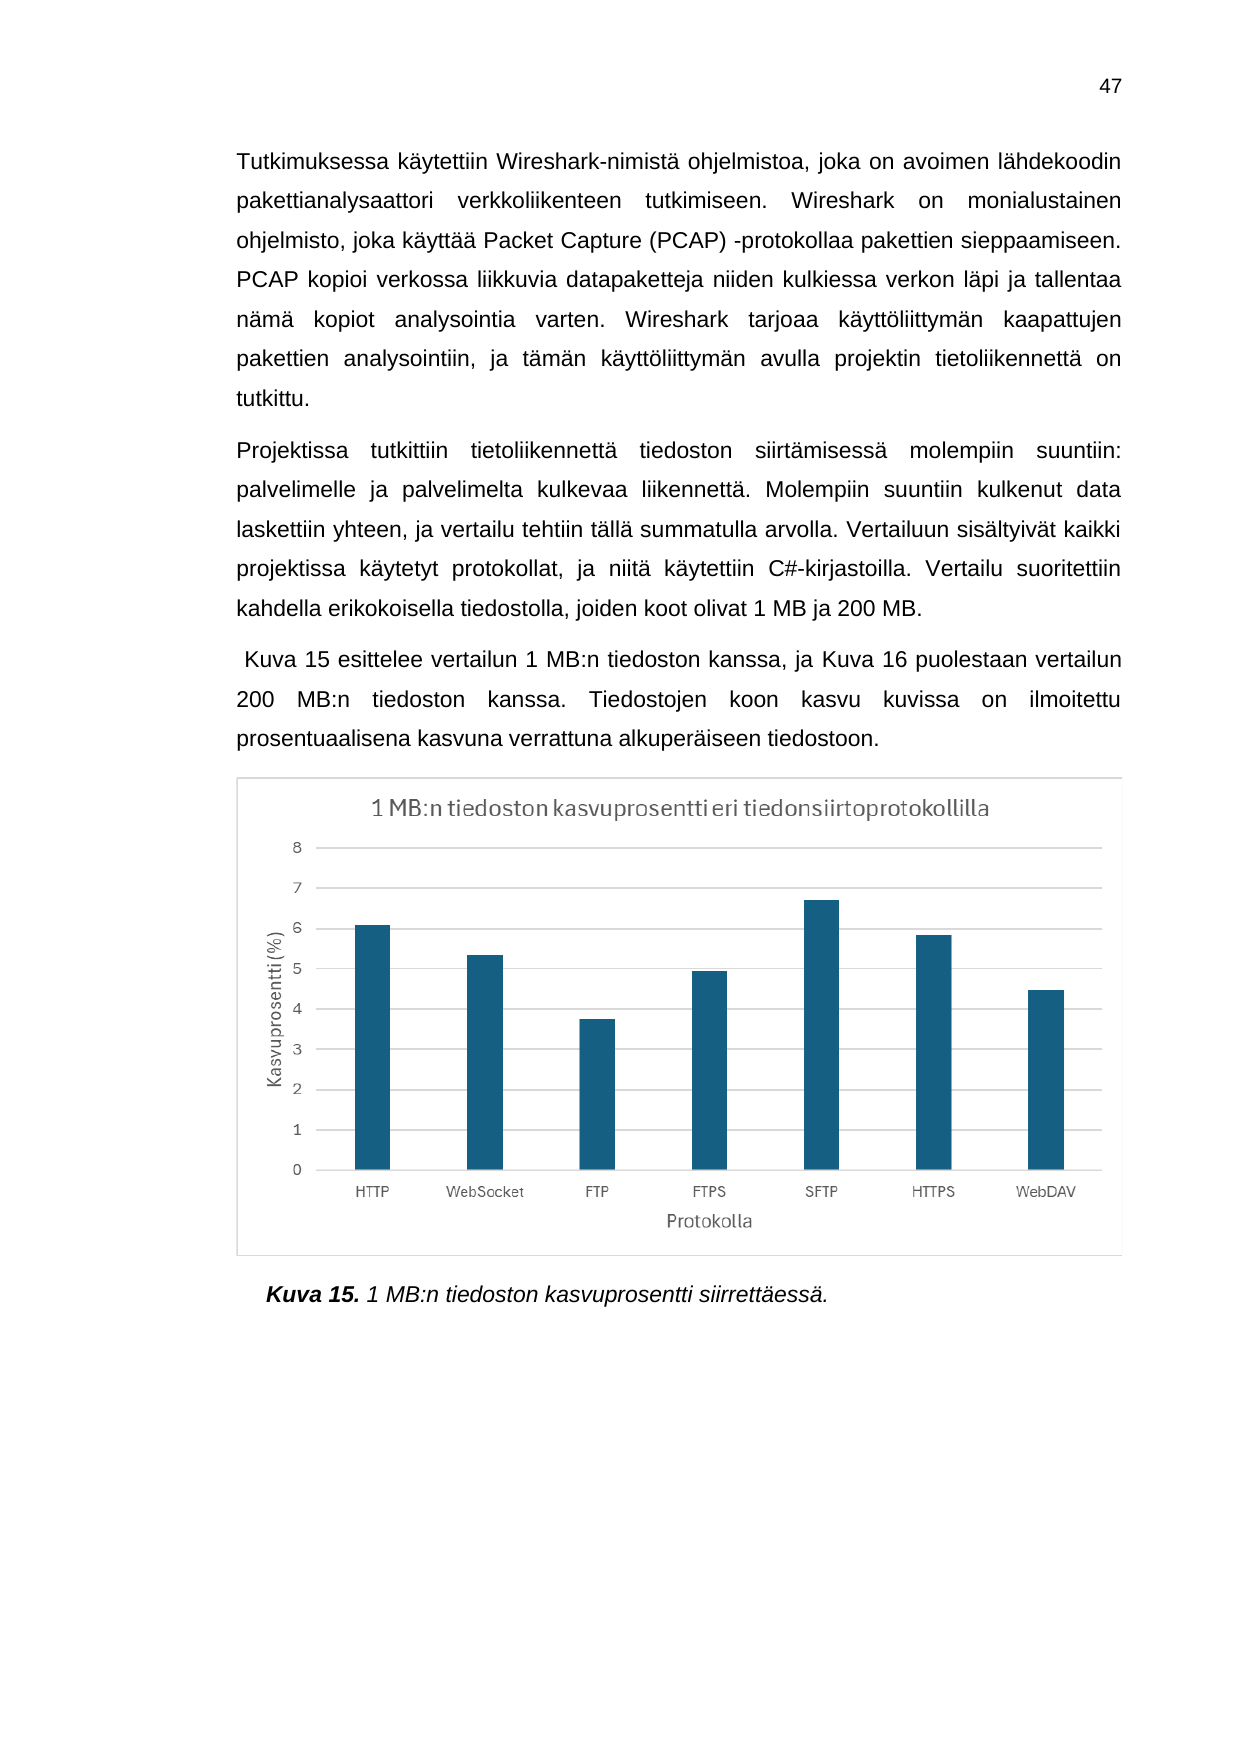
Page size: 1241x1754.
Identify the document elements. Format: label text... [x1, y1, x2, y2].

text Kuva 15 esittelee vertailun 1 MB:n tiedoston kanssa, ja Kuva 16 puolestaan vertailun 200 MB:n tiedoston kanssa. Tiedostojen koon kasvu kuvissa on ilmoitettu prosentuaalisena kasvuna verrattuna alkuperäiseen tiedostoon. [236, 646, 1122, 752]
text Kuva 15. 1 MB:n tiedoston kasvuprosentti siirrettäessä. [236, 1281, 1122, 1307]
picture [236, 777, 1123, 1256]
text Projektissa tutkittiin tietoliikennettä tiedoston siirtämisessä molempiin suuntiin: palvelimelle ja palvelimelta kulkevaa liikennettä. Molempiin suuntiin kulkenut data laskettiin yhteen, ja vertailu tehtiin tällä summatulla arvolla. Vertailuun sisältyivät kaikki projektissa käytetyt protokollat, ja niitä käytettiin C#-kirjastoilla. Vertailu suoritettiin kahdella erikokoisella tiedostolla, joiden koot olivat 1 MB ja 200 MB. [236, 437, 1122, 621]
